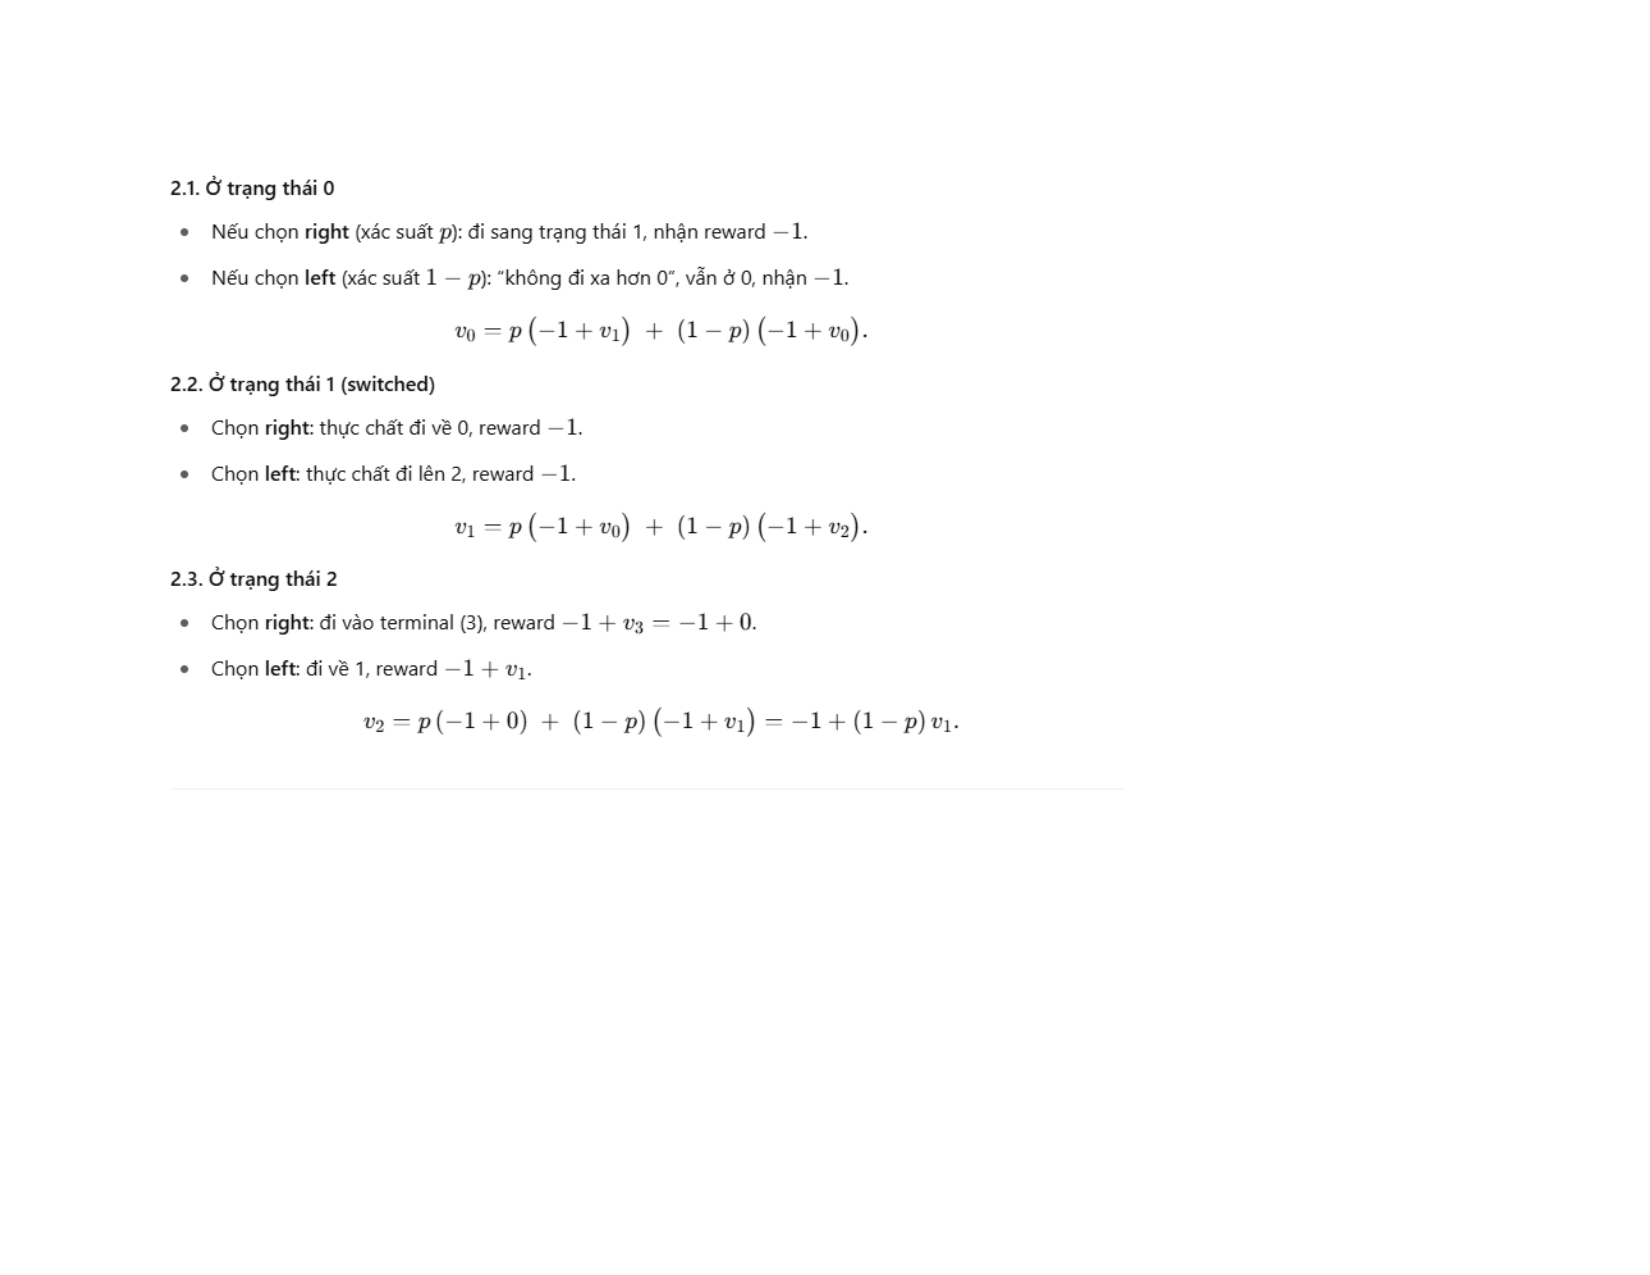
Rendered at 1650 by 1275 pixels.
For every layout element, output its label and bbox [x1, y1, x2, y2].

picture [150, 150, 1125, 800]
